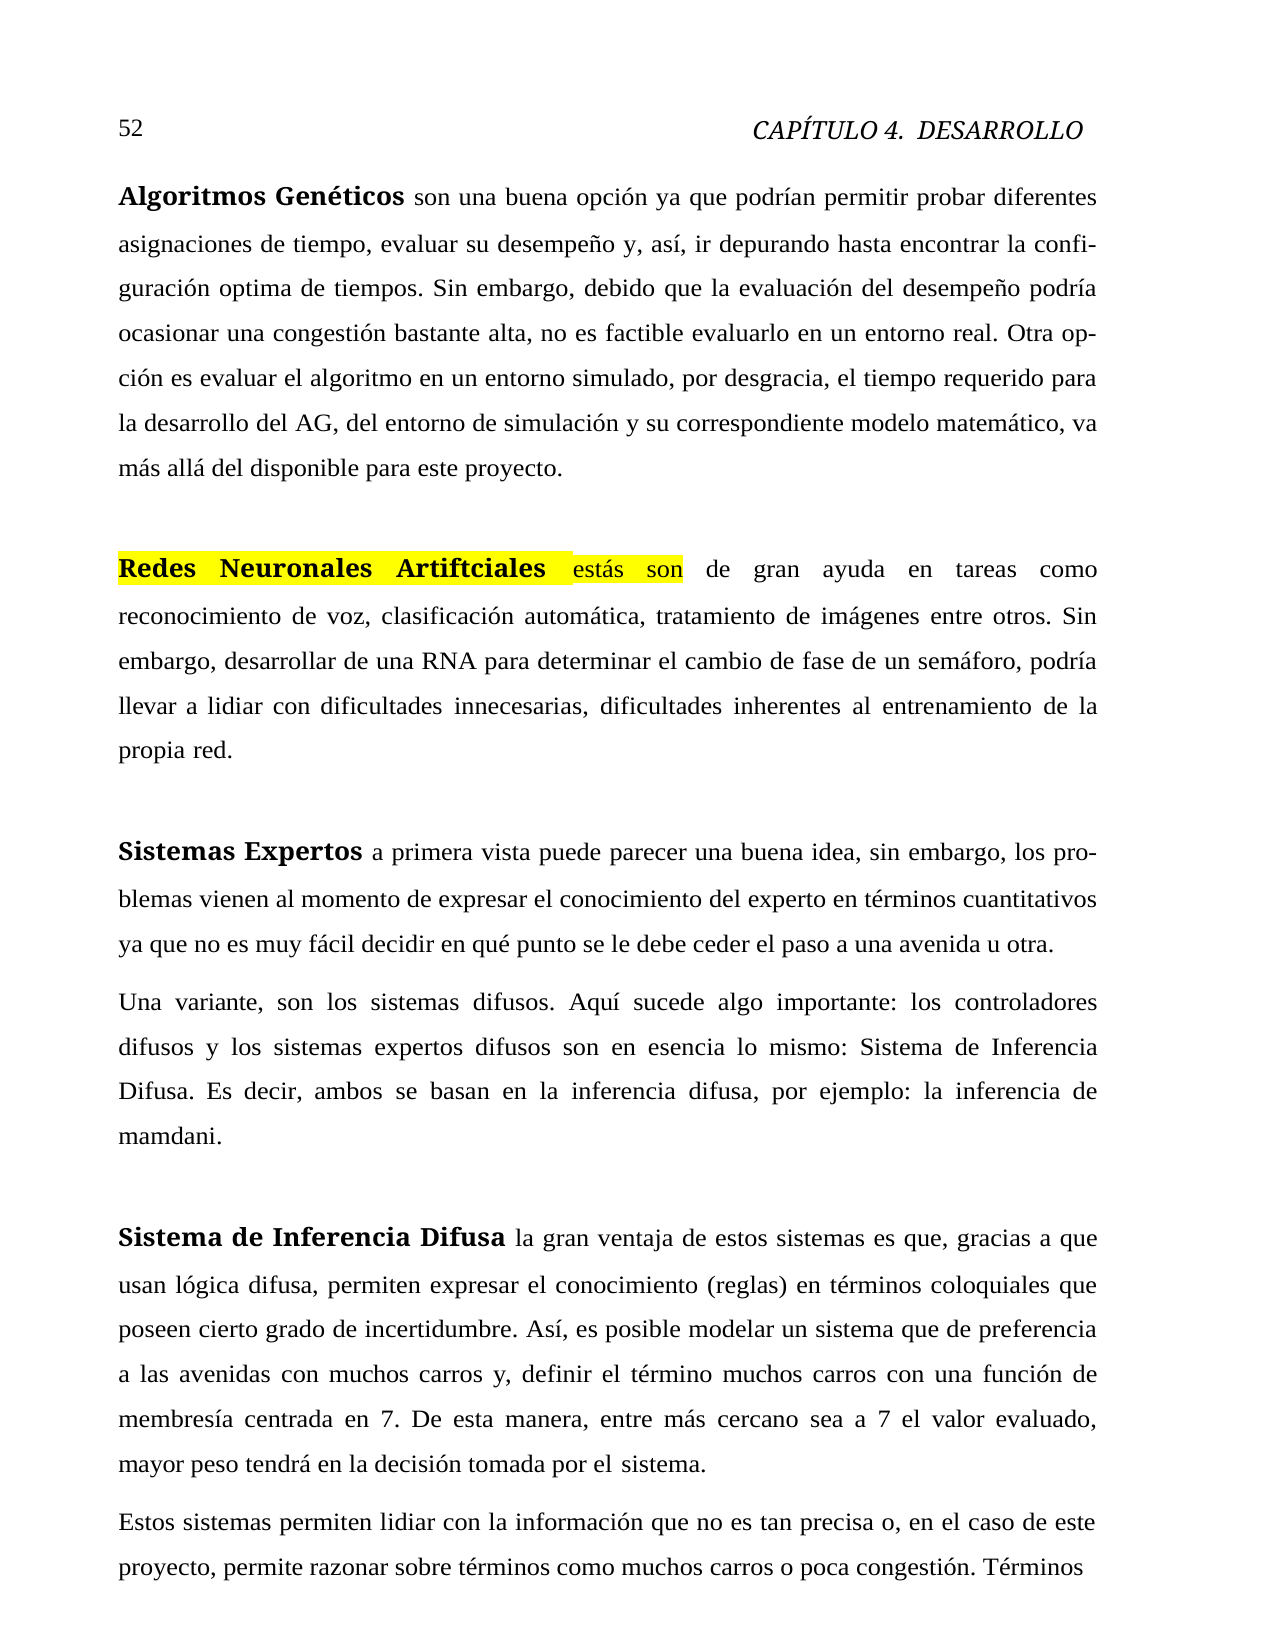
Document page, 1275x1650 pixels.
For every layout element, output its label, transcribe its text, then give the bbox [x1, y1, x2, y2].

text Estos sistemas permiten lidiar con la información que no es tan precisa o, en el caso de este proyecto, permite razonar sobre términos como muchos carros o poca congestión. Términos [118, 1507, 1098, 1581]
text Redes Neuronales Artiftciales estás son de gran ayuda en tareas como reconocimiento de voz, clasificación automática, tratamiento de imágenes entre otros. Sin embargo, desarrollar de una RNA para determinar el cambio de fase de un semáforo, podría llevar a lidiar con dificultades innecesarias, dificultades inherentes al entrenamiento de la propia red. [118, 551, 1098, 764]
text Algoritmos Genéticos son una buena opción ya que podrían permitir probar diferentes asignaciones de tiempo, evaluar su desempeño y, así, ir depurando hasta encontrar la confi- guración optima de tiempos. Sin embargo, debido que la evaluación del desempeño podría ocasionar una congestión bastante alta, no es factible evaluarlo en un entorno real. Otra op- ción es evaluar el algoritmo en un entorno simulado, por desgracia, el tiempo requerido para la desarrollo del AG, del entorno de simulación y su correspondiente modelo matemático, va más allá del disponible para este proyecto. [118, 179, 1098, 481]
text Sistemas Expertos a primera vista puede parecer una buena idea, sin embargo, los pro- blemas vienen al momento de expresar el conocimiento del experto en términos cuantitativos ya que no es muy fácil decidir en qué punto se le debe ceder el paso a una avenida u otra. [118, 834, 1098, 957]
text Una variante, son los sistemas difusos. Aquí sucede algo importante: los controladores difusos y los sistemas expertos difusos son en esencia lo mismo: Sistema de Inferencia Difusa. Es decir, ambos se basan en la inferencia difusa, por ejemplo: la inferencia de mamdani. [118, 987, 1098, 1150]
text Sistema de Inferencia Difusa la gran ventaja de estos sistemas es que, gracias a que usan lógica difusa, permiten expresar el conocimiento (reglas) en términos coloquiales que poseen cierto grado de incertidumbre. Así, es posible modelar un sistema que de preferencia a las avenidas con muchos carros y, definir el término muchos carros con una función de membresía centrada en 7. De esta manera, entre más cercano sea a 7 el valor evaluado, mayor peso tendrá en la decisión tomada por el sistema. [118, 1219, 1098, 1478]
